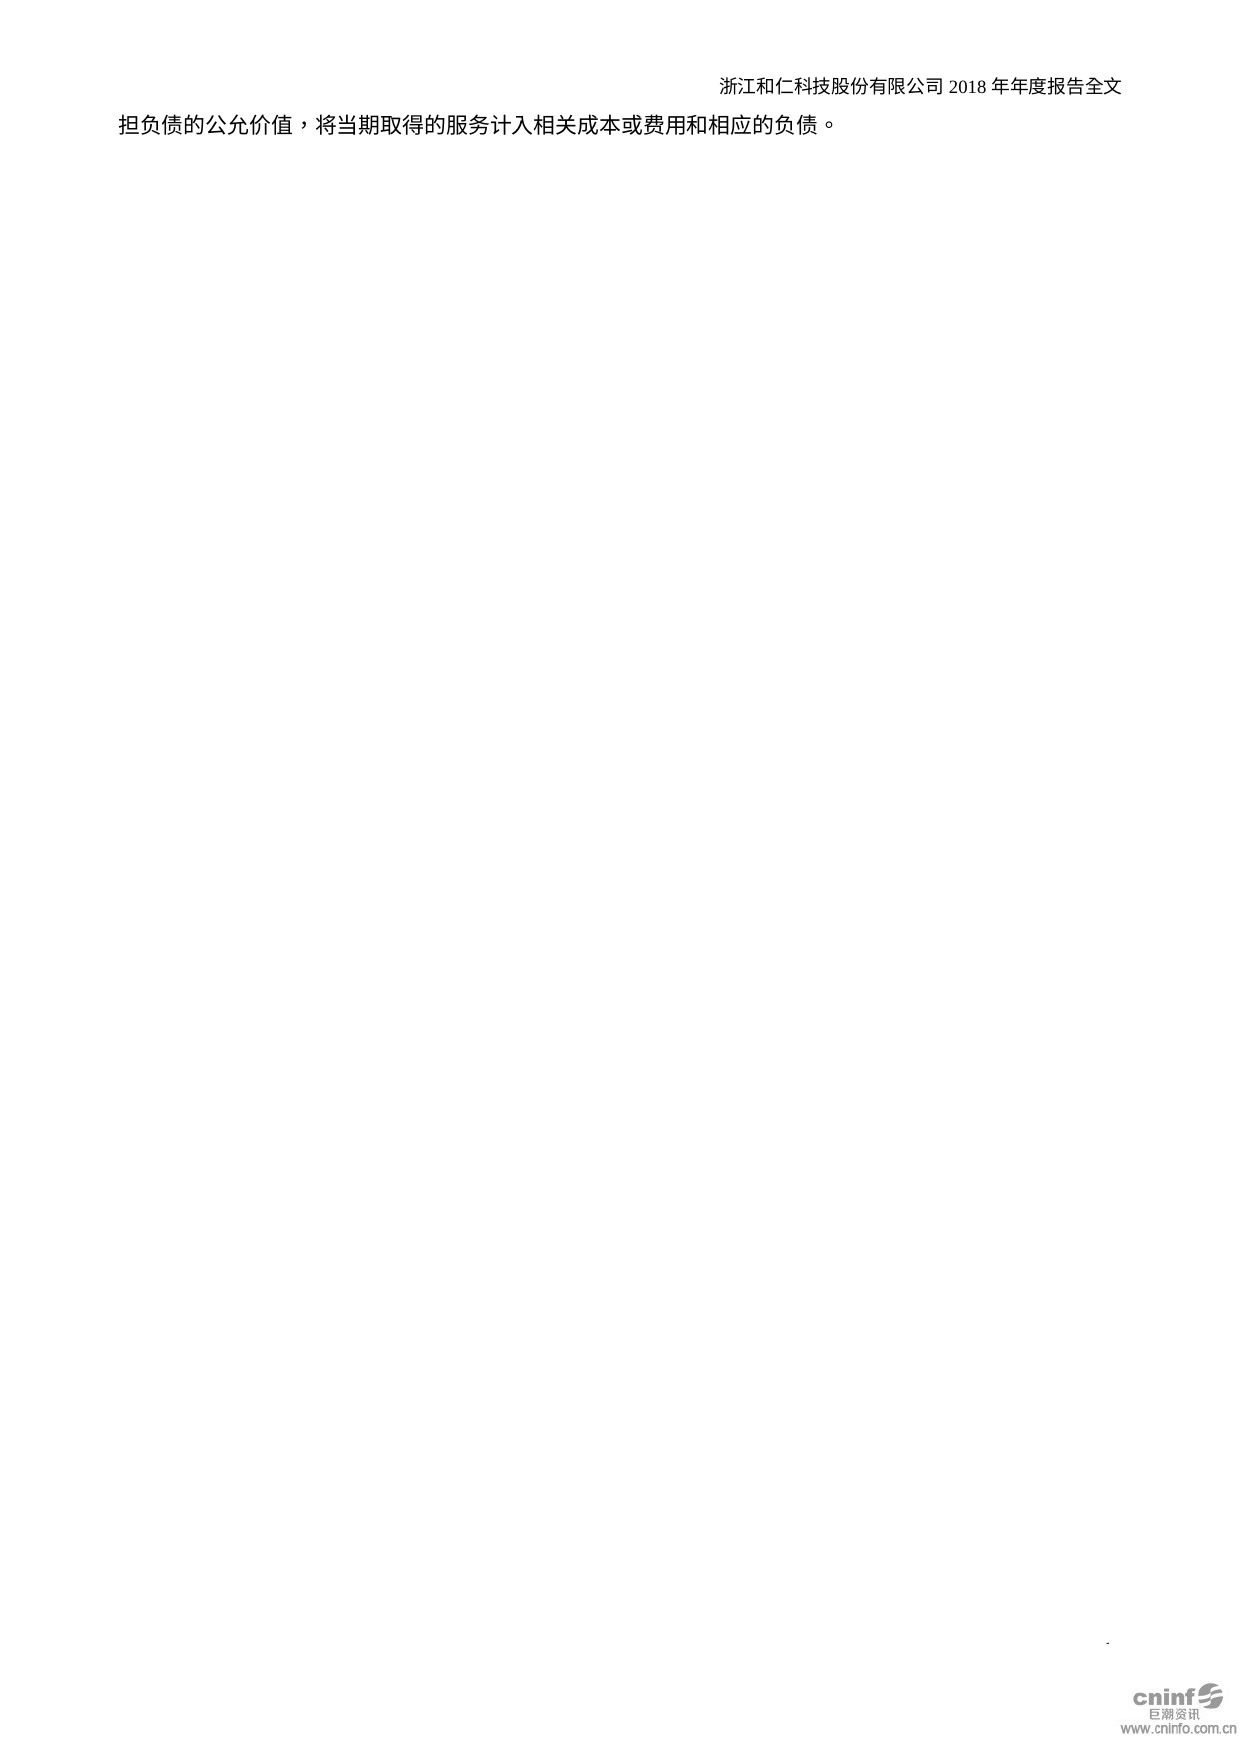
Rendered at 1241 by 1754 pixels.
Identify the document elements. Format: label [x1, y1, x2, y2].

picture [1115, 1680, 1240, 1737]
subtitle [118, 110, 1123, 140]
